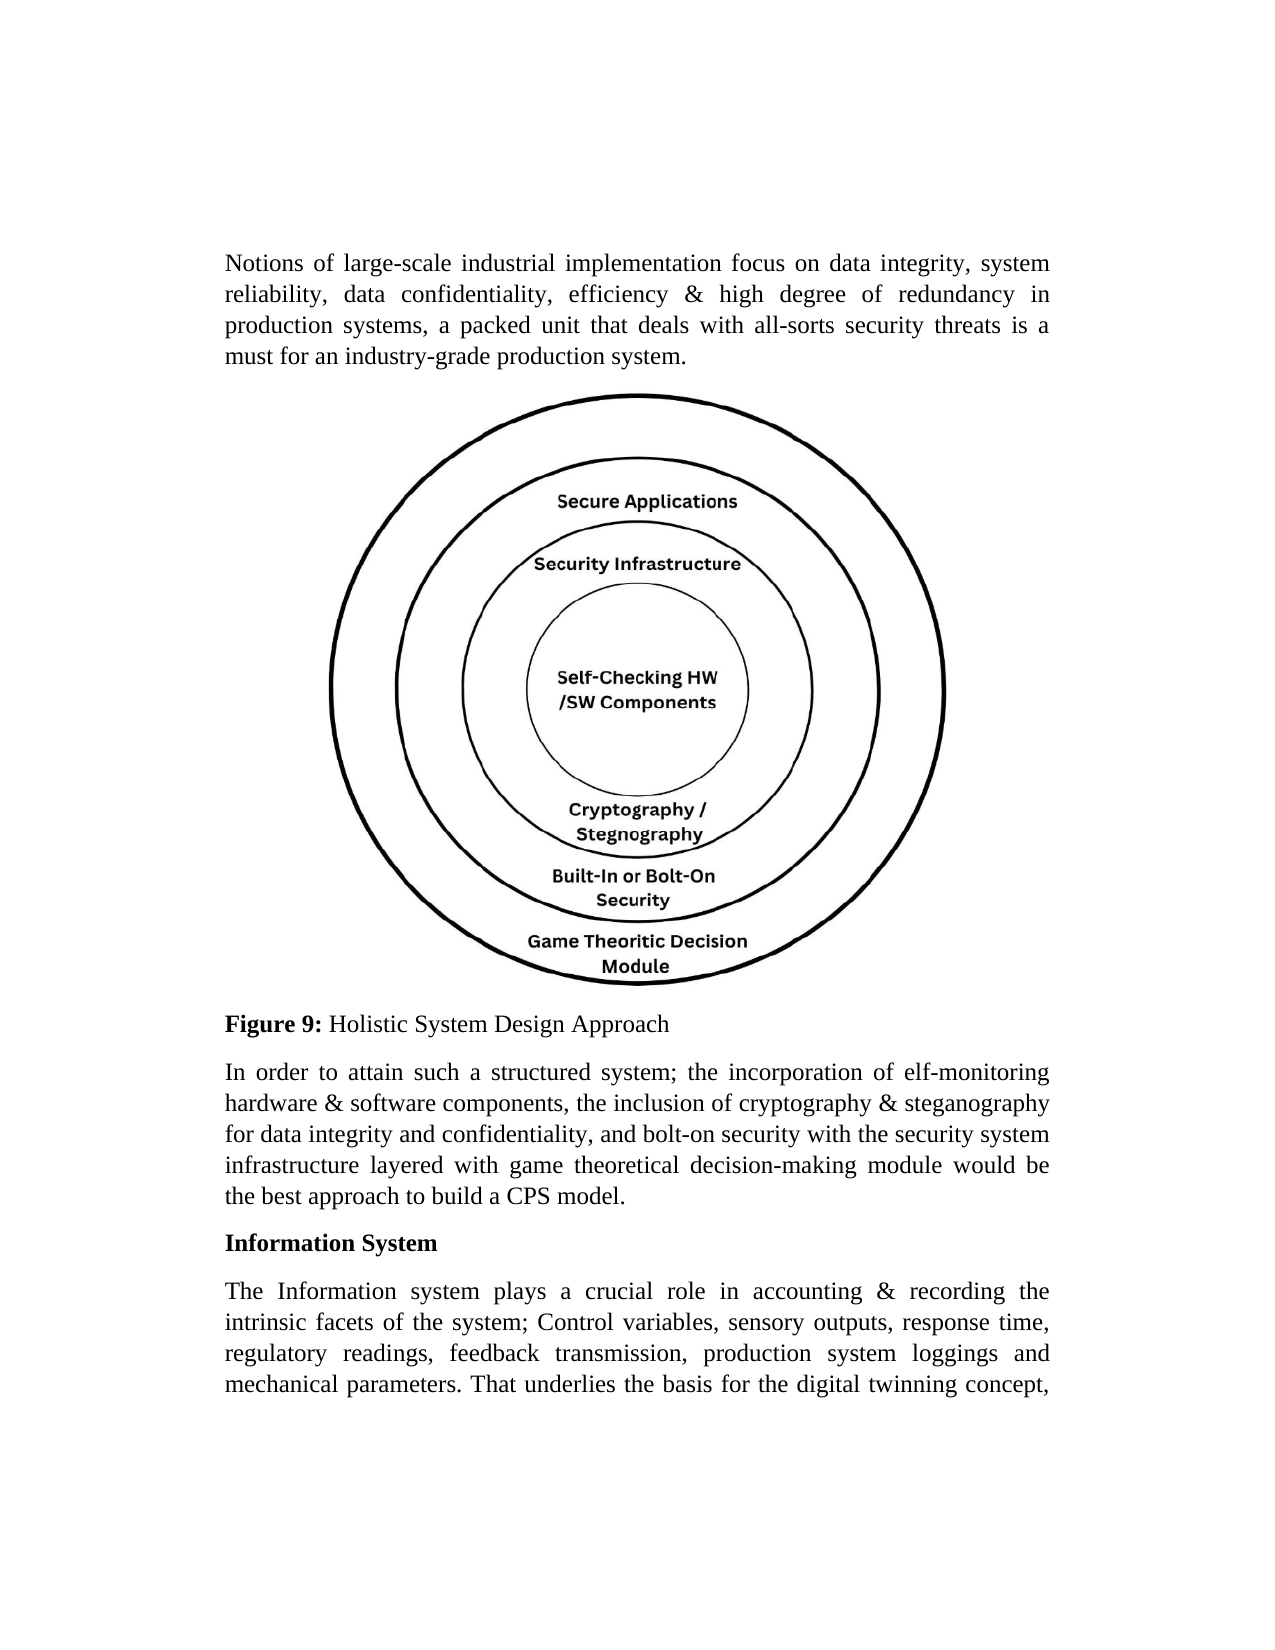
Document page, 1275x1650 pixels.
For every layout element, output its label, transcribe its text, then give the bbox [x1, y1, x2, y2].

text In order to attain such a structured system; the incorporation of elf-monitoring hardware & software components, the inclusion of cryptography & steganography for data integrity and confidentiality, and bolt-on security with the security system infrastructure layered with game theoretical decision-making module would be the best approach to build a CPS model. [224, 1057, 1051, 1209]
text Figure 9: Holistic System Design Approach [224, 1009, 1051, 1038]
text Notions of large-scale industrial implementation focus on data integrity, system reliability, data confidentiality, efficiency & high degree of redundancy in production systems, a packed unit that deals with all-sorts security threats is a must for an industry-grade production system. [224, 248, 1051, 370]
text Information System [224, 1228, 1051, 1257]
picture [327, 388, 948, 991]
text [224, 1276, 1051, 1398]
